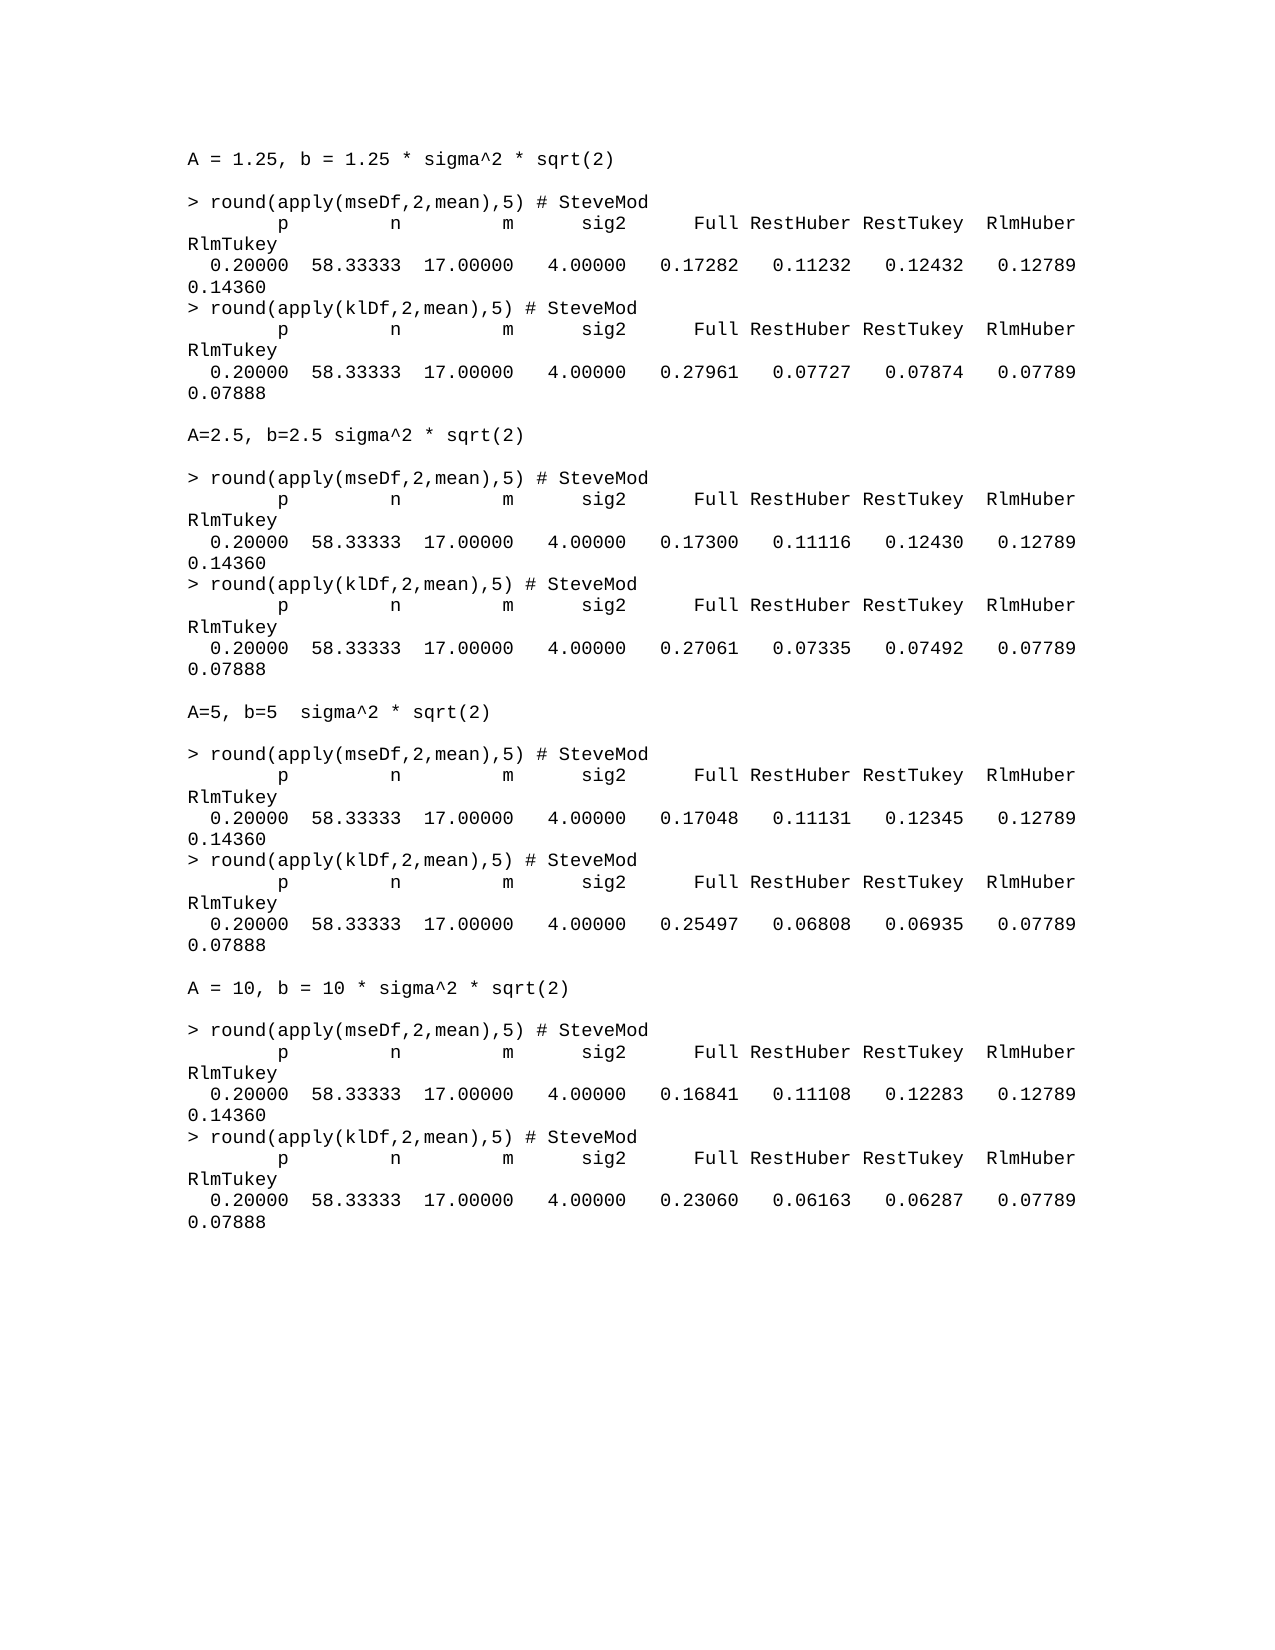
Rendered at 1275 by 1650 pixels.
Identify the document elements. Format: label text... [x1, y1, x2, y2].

text p n m sig2 Full RestHuber RestTukey RlmHuber RlmTukey [187, 1042, 1087, 1085]
text A=5, b=5 sigma^2 * sqrt(2) [187, 702, 1087, 724]
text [187, 214, 1087, 256]
text > round(apply(klDf,2,mean),5) # SteveMod [187, 299, 1087, 320]
text p n m sig2 Full RestHuber RestTukey RlmHuber RlmTukey [187, 872, 1087, 915]
text > round(apply(klDf,2,mean),5) # SteveMod [187, 851, 1087, 872]
text 0.20000 58.33333 17.00000 4.00000 0.27961 0.07727 0.07874 0.07789 0.07888 [187, 362, 1087, 405]
text 0.20000 58.33333 17.00000 4.00000 0.23060 0.06163 0.06287 0.07789 0.07888 [187, 1191, 1087, 1234]
text 0.20000 58.33333 17.00000 4.00000 0.25497 0.06808 0.06935 0.07789 0.07888 [187, 915, 1087, 957]
text > round(apply(mseDf,2,mean),5) # SteveMod [187, 1021, 1087, 1042]
text 0.20000 58.33333 17.00000 4.00000 0.17282 0.11232 0.12432 0.12789 0.14360 [187, 256, 1087, 299]
text > round(apply(mseDf,2,mean),5) # SteveMod [187, 469, 1087, 490]
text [187, 1149, 1087, 1191]
text 0.20000 58.33333 17.00000 4.00000 0.16841 0.11108 0.12283 0.12789 0.14360 [187, 1085, 1087, 1127]
text p n m sig2 Full RestHuber RestTukey RlmHuber RlmTukey [187, 490, 1087, 532]
text 0.20000 58.33333 17.00000 4.00000 0.17300 0.11116 0.12430 0.12789 0.14360 [187, 532, 1087, 575]
text p n m sig2 Full RestHuber RestTukey RlmHuber RlmTukey [187, 320, 1087, 362]
text p n m sig2 Full RestHuber RestTukey RlmHuber RlmTukey [187, 766, 1087, 809]
text A=2.5, b=2.5 sigma^2 * sqrt(2) [187, 426, 1087, 447]
text > round(apply(mseDf,2,mean),5) # SteveMod [187, 745, 1087, 766]
text > round(apply(klDf,2,mean),5) # SteveMod [187, 575, 1087, 596]
text 0.20000 58.33333 17.00000 4.00000 0.27061 0.07335 0.07492 0.07789 0.07888 [187, 639, 1087, 681]
text > round(apply(klDf,2,mean),5) # SteveMod [187, 1127, 1087, 1149]
text A = 10, b = 10 * sigma^2 * sqrt(2) [187, 979, 1087, 1000]
text A = 1.25, b = 1.25 * sigma^2 * sqrt(2) [187, 150, 1087, 171]
text > round(apply(mseDf,2,mean),5) # SteveMod [187, 192, 1087, 214]
text 0.20000 58.33333 17.00000 4.00000 0.17048 0.11131 0.12345 0.12789 0.14360 [187, 809, 1087, 851]
text p n m sig2 Full RestHuber RestTukey RlmHuber RlmTukey [187, 596, 1087, 639]
